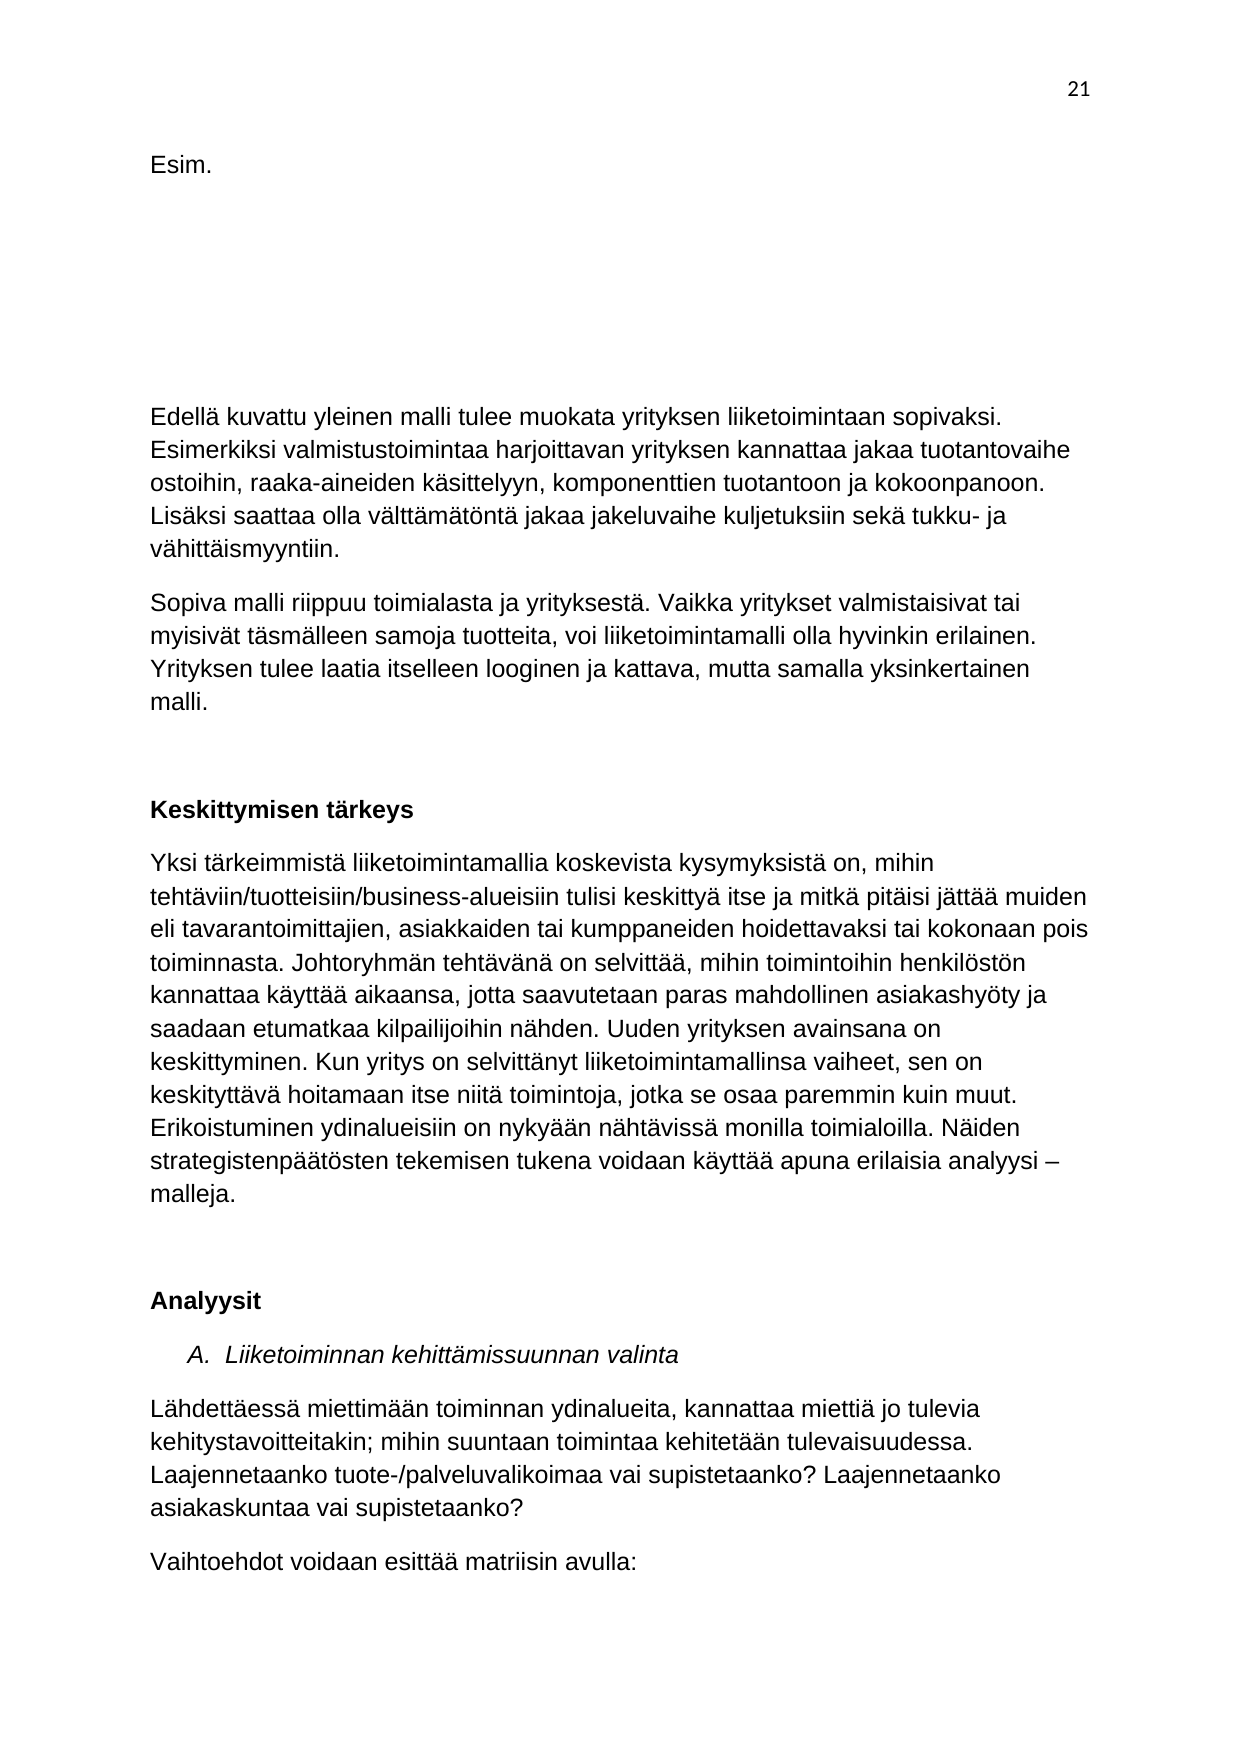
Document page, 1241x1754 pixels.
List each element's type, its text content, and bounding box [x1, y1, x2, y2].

text Sopiva malli riippuu toimialasta ja yrityksestä. Vaikka yritykset valmistaisivat tai myisivät täsmälleen samoja tuotteita, voi liiketoimintamalli olla hyvinkin erilainen. Yrityksen tulee laatia itselleen looginen ja kattava, mutta samalla yksinkertainen malli. [150, 588, 1090, 716]
text Vaihtoehdot voidaan esittää matriisin avulla: [150, 1547, 1090, 1576]
list Liiketoiminnan kehittämissuunnan valinta [187, 1340, 1090, 1369]
text Esim. [150, 150, 1090, 377]
text Edellä kuvattu yleinen malli tulee muokata yrityksen liiketoimintaan sopivaksi. Esimerkiksi valmistustoimintaa harjoittavan yrityksen kannattaa jakaa tuotantovaihe ostoihin, raaka-aineiden käsittelyyn, komponenttien tuotantoon ja kokoonpanoon. Lisäksi saattaa olla välttämätöntä jakaa jakeluvaihe kuljetuksiin sekä tukku- ja vähittäismyyntiin. [150, 402, 1090, 563]
text Analyysit [150, 1286, 1090, 1315]
text Lähdettäessä miettimään toiminnan ydinalueita, kannattaa miettiä jo tulevia kehitystavoitteitakin; mihin suuntaan toimintaa kehitetään tulevaisuudessa. Laajennetaanko tuote-/palveluvalikoimaa vai supistetaanko? Laajennetaanko asiakaskuntaa vai supistetaanko? [150, 1394, 1090, 1522]
text Keskittymisen tärkeys [150, 794, 1090, 823]
text Yksi tärkeimmistä liiketoimintamallia koskevista kysymyksistä on, mihin tehtäviin/tuotteisiin/business-alueisiin tulisi keskittyä itse ja mitkä pitäisi jättää muiden eli tavarantoimittajien, asiakkaiden tai kumppaneiden hoidettavaksi tai kokonaan pois toiminnasta. Johtoryhmän tehtävänä on selvittää, mihin toimintoihin henkilöstön kannattaa käyttää aikaansa, jotta saavutetaan paras mahdollinen asiakashyöty ja saadaan etumatkaa kilpailijoihin nähden. Uuden yrityksen avainsana on keskittyminen. Kun yritys on selvittänyt liiketoimintamallinsa vaiheet, sen on keskityttävä hoitamaan itse niitä toimintoja, jotka se osaa paremmin kuin muut. Erikoistuminen ydinalueisiin on nykyään nähtävissä monilla toimialoilla. Näiden strategistenpäätösten tekemisen tukena voidaan käyttää apuna erilaisia analyysi –malleja. [150, 848, 1090, 1207]
